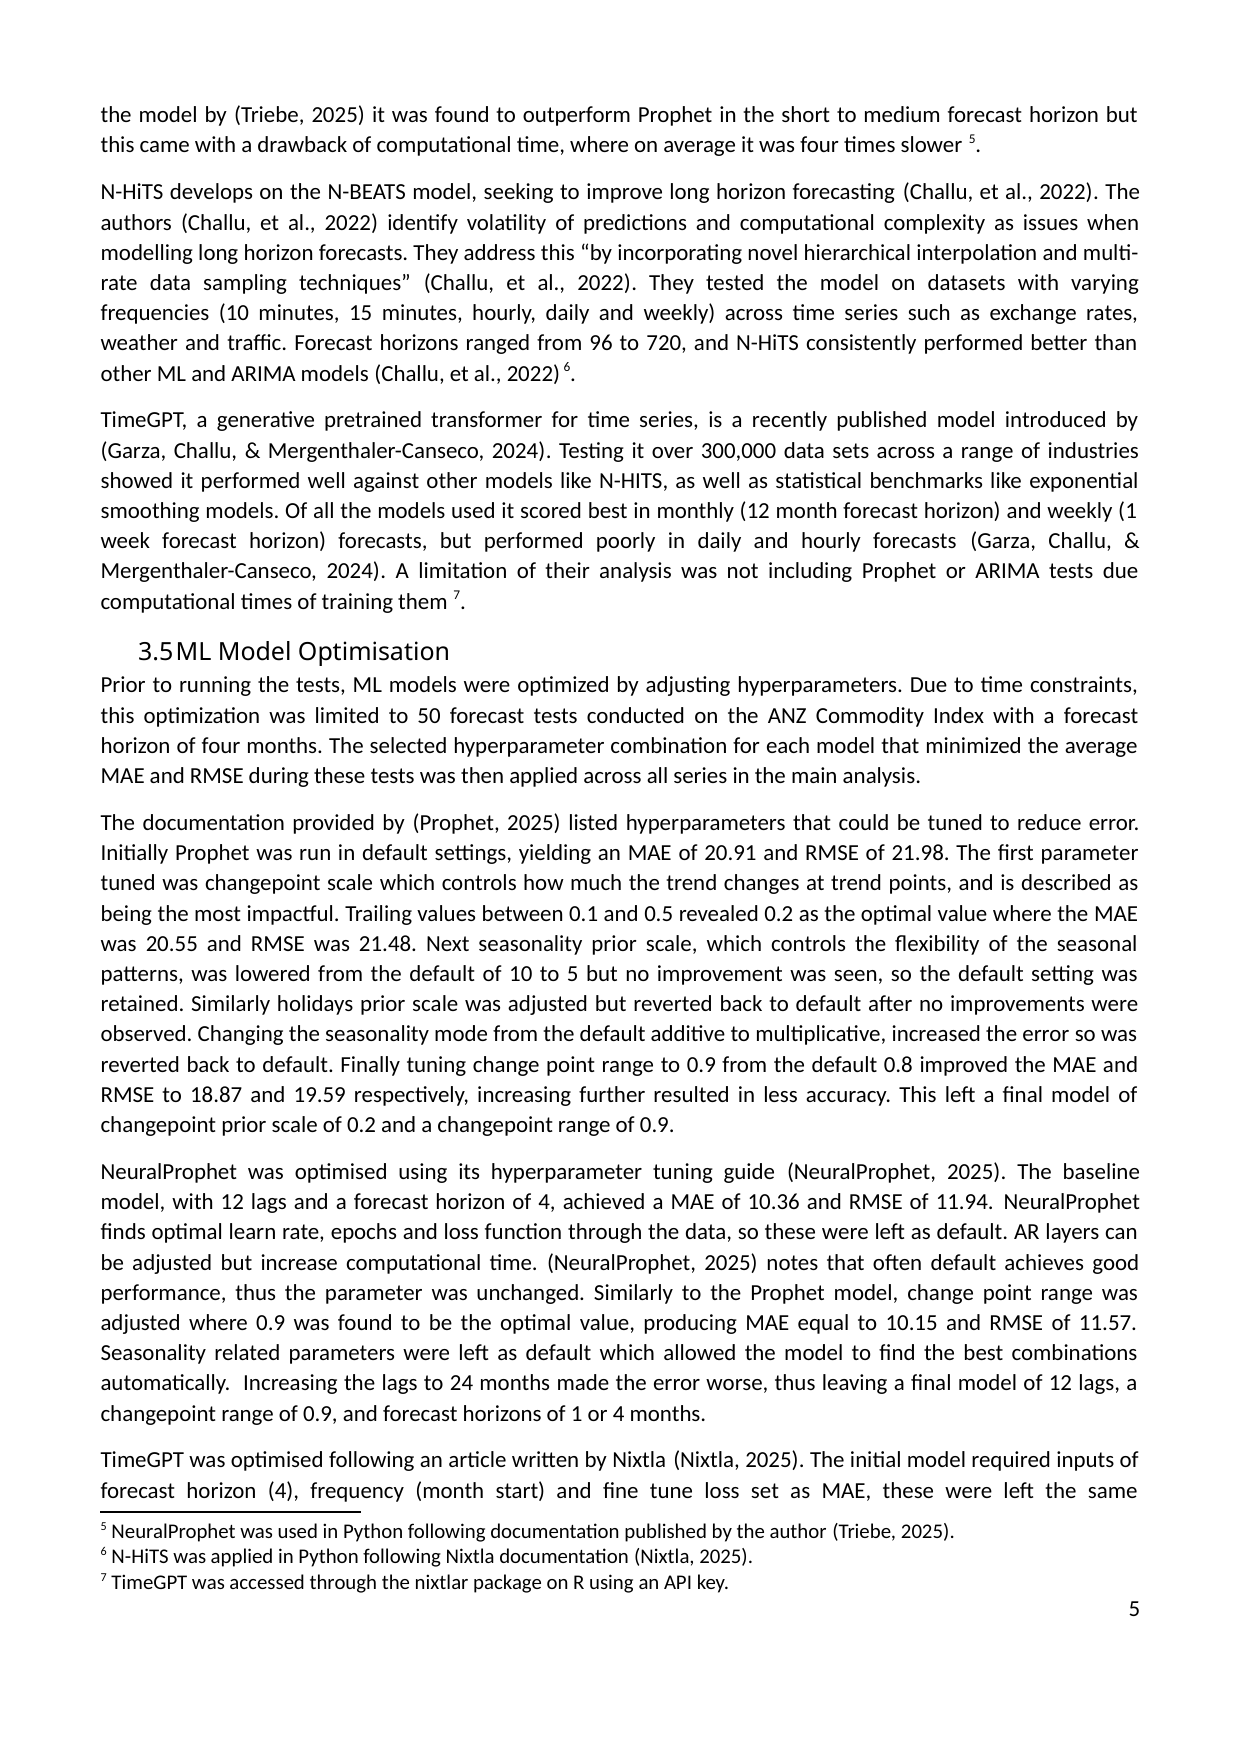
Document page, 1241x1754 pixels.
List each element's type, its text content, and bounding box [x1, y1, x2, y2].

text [100, 100, 1140, 159]
text N-HiTS develops on the N-BEATS model, seeking to improve long horizon forecasting . The authors identify volatility of predictions and computational complexity as issues when modelling long horizon forecasts. They address this “by incorporating novel hierarchical interpolation and multi-rate data sampling techniques” . They tested the model on datasets with varying frequencies (10 minutes, 15 minutes, hourly, daily and weekly) across time series such as exchange rates, weather and traffic. Forecast horizons ranged from 96 to 720, and N-HiTS consistently performed better than other ML and ARIMA models . [100, 177, 1140, 387]
text NeuralProphet was optimised using its hyperparameter tuning guide . The baseline model, with 12 lags and a forecast horizon of 4, achieved a MAE of 10.36 and RMSE of 11.94. NeuralProphet finds optimal learn rate, epochs and loss function through the data, so these were left as default. AR layers can be adjusted but increase computational time. notes that often default achieves good performance, thus the parameter was unchanged. Similarly to the Prophet model, change point range was adjusted where 0.9 was found to be the optimal value, producing MAE equal to 10.15 and RMSE of 11.57. Seasonality related parameters were left as default which allowed the model to find the best combinations automatically. Increasing the lags to 24 months made the error worse, thus leaving a final model of 12 lags, a changepoint range of 0.9, and forecast horizons of 1 or 4 months. [100, 1157, 1140, 1427]
subtitle ML Model Optimisation [138, 634, 1140, 668]
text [100, 1446, 1140, 1504]
text Prior to running the tests, ML models were optimized by adjusting hyperparameters. Due to time constraints, this optimization was limited to 50 forecast tests conducted on the ANZ Commodity Index with a forecast horizon of four months. The selected hyperparameter combination for each model that minimized the average MAE and RMSE during these tests was then applied across all series in the main analysis. [100, 671, 1140, 789]
text TimeGPT, a generative pretrained transformer for time series, is a recently published model introduced by . Testing it over 300,000 data sets across a range of industries showed it performed well against other models like N-HITS, as well as statistical benchmarks like exponential smoothing models. Of all the models used it scored best in monthly (12 month forecast horizon) and weekly (1 week forecast horizon) forecasts, but performed poorly in daily and hourly forecasts. A limitation of their analysis was not including Prophet or ARIMA tests due computational times of training them . [100, 406, 1140, 615]
text The documentation provided by listed hyperparameters that could be tuned to reduce error. Initially Prophet was run in default settings, yielding an MAE of 20.91 and RMSE of 21.98. The first parameter tuned was changepoint scale which controls how much the trend changes at trend points, and is described as being the most impactful. Trailing values between 0.1 and 0.5 revealed 0.2 as the optimal value where the MAE was 20.55 and RMSE was 21.48. Next seasonality prior scale, which controls the flexibility of the seasonal patterns, was lowered from the default of 10 to 5 but no improvement was seen, so the default setting was retained. Similarly holidays prior scale was adjusted but reverted back to default after no improvements were observed. Changing the seasonality mode from the default additive to multiplicative, increased the error so was reverted back to default. Finally tuning change point range to 0.9 from the default 0.8 improved the MAE and RMSE to 18.87 and 19.59 respectively, increasing further resulted in less accuracy. This left a final model of changepoint prior scale of 0.2 and a changepoint range of 0.9. [100, 808, 1140, 1138]
